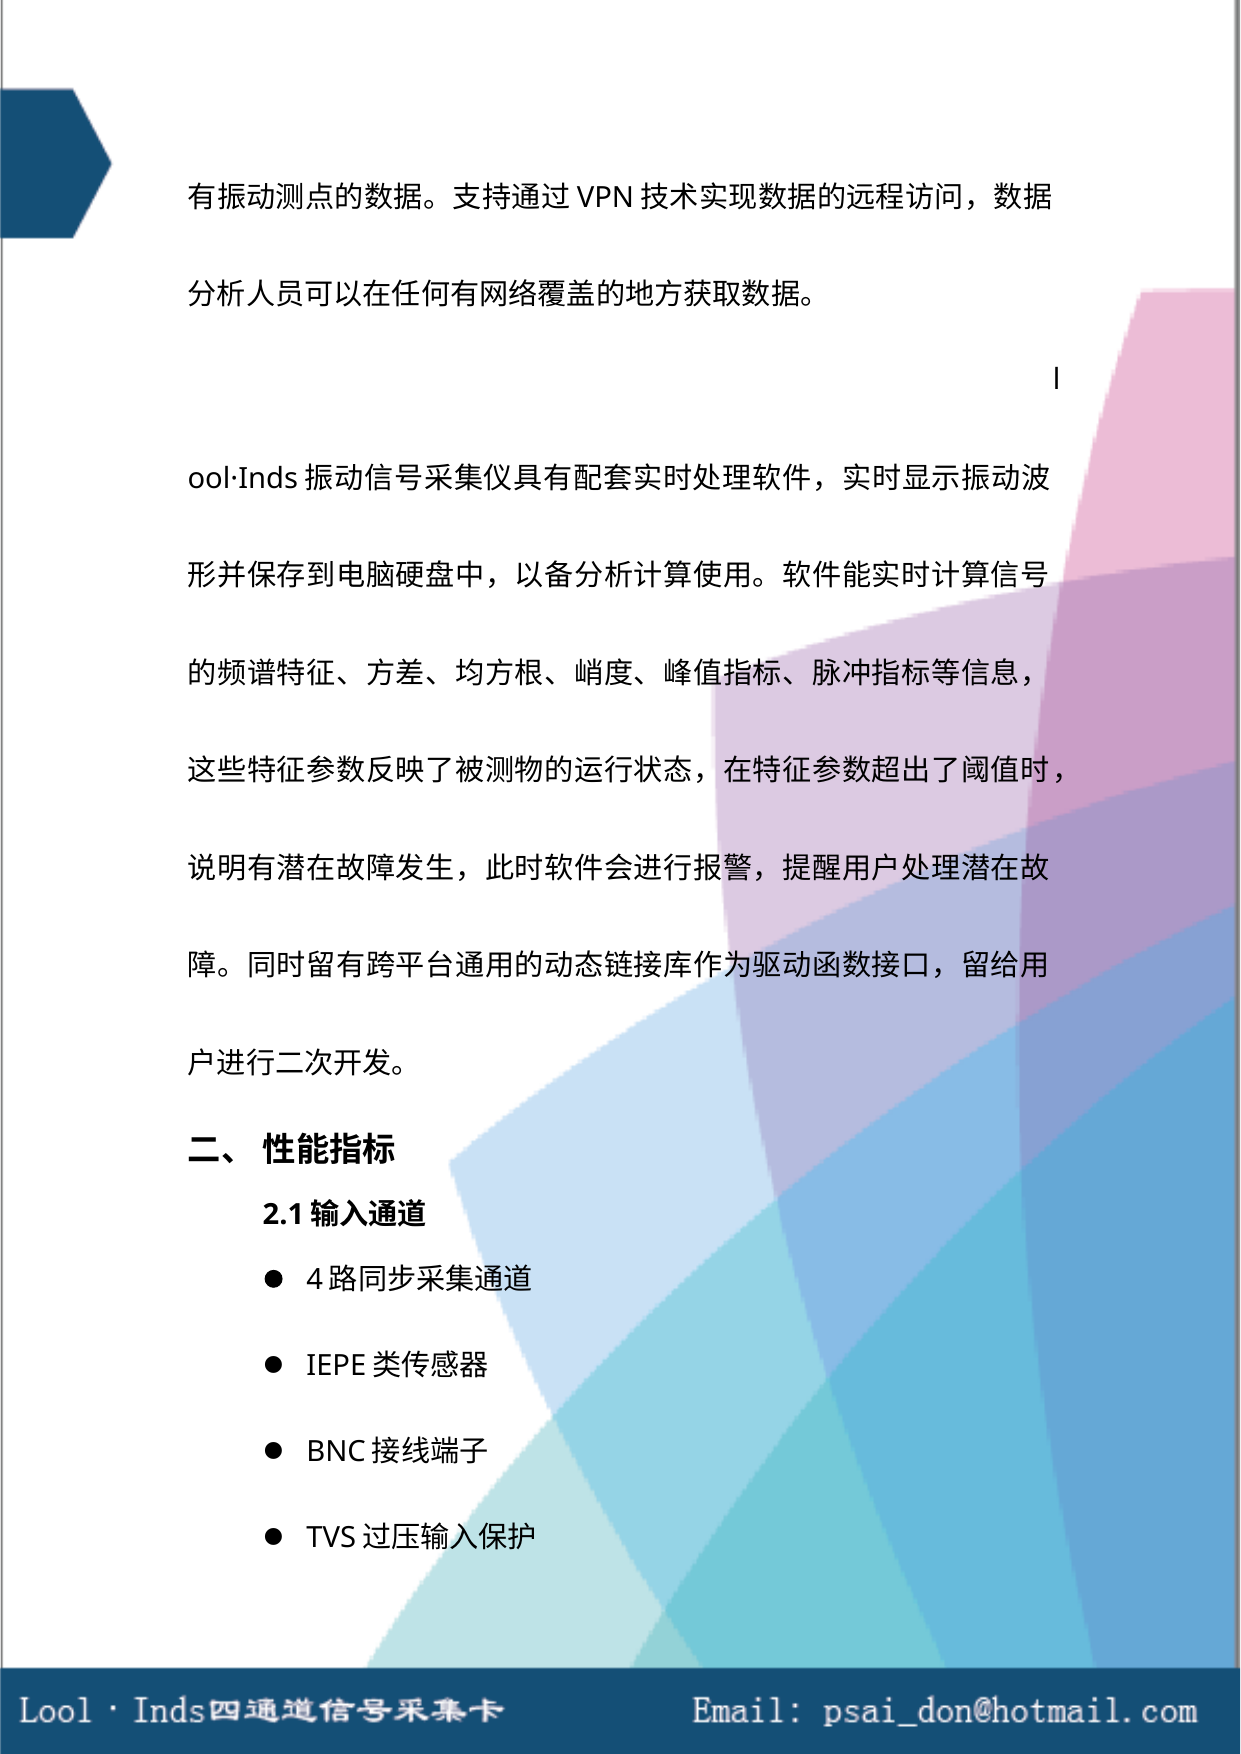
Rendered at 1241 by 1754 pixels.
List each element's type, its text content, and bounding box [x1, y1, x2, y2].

list 性能指标 [187, 1114, 1053, 1179]
text lool·Inds振动信号采集仪具有配套实时处理软件，实时显示振动波形并保存到电脑硬盘中，以备分析计算使用。软件能实时计算信号的频谱特征、方差、均方根、峭度、峰值指标、脉冲指标等信息，这些特征参数反映了被测物的运行状态，在特征参数超出了阈值时，说明有潜在故障发生，此时软件会进行报警，提醒用户处理潜在故障。同时留有跨平台通用的动态链接库作为驱动函数接口，留给用户进行二次开发。 [187, 346, 1053, 1093]
list TVS过压输入保护 [262, 1503, 1053, 1568]
list IEPE类传感器 [262, 1330, 1053, 1395]
list 4路同步采集通道 [262, 1244, 1053, 1309]
text lool·Inds振动信号采集仪采用RJ-45以太网接口传输数据，建立传感器网络，以便大规模传感器接入，在同一台电脑上，可以监测所有振动测点的数据。支持通过VPN技术实现数据的远程访问，数据分析人员可以在任何有网络覆盖的地方获取数据。 [187, 162, 1053, 324]
picture [0, 0, 1241, 1754]
list BNC接线端子 [262, 1417, 1053, 1482]
list 2.1输入通道 [262, 1179, 1053, 1244]
